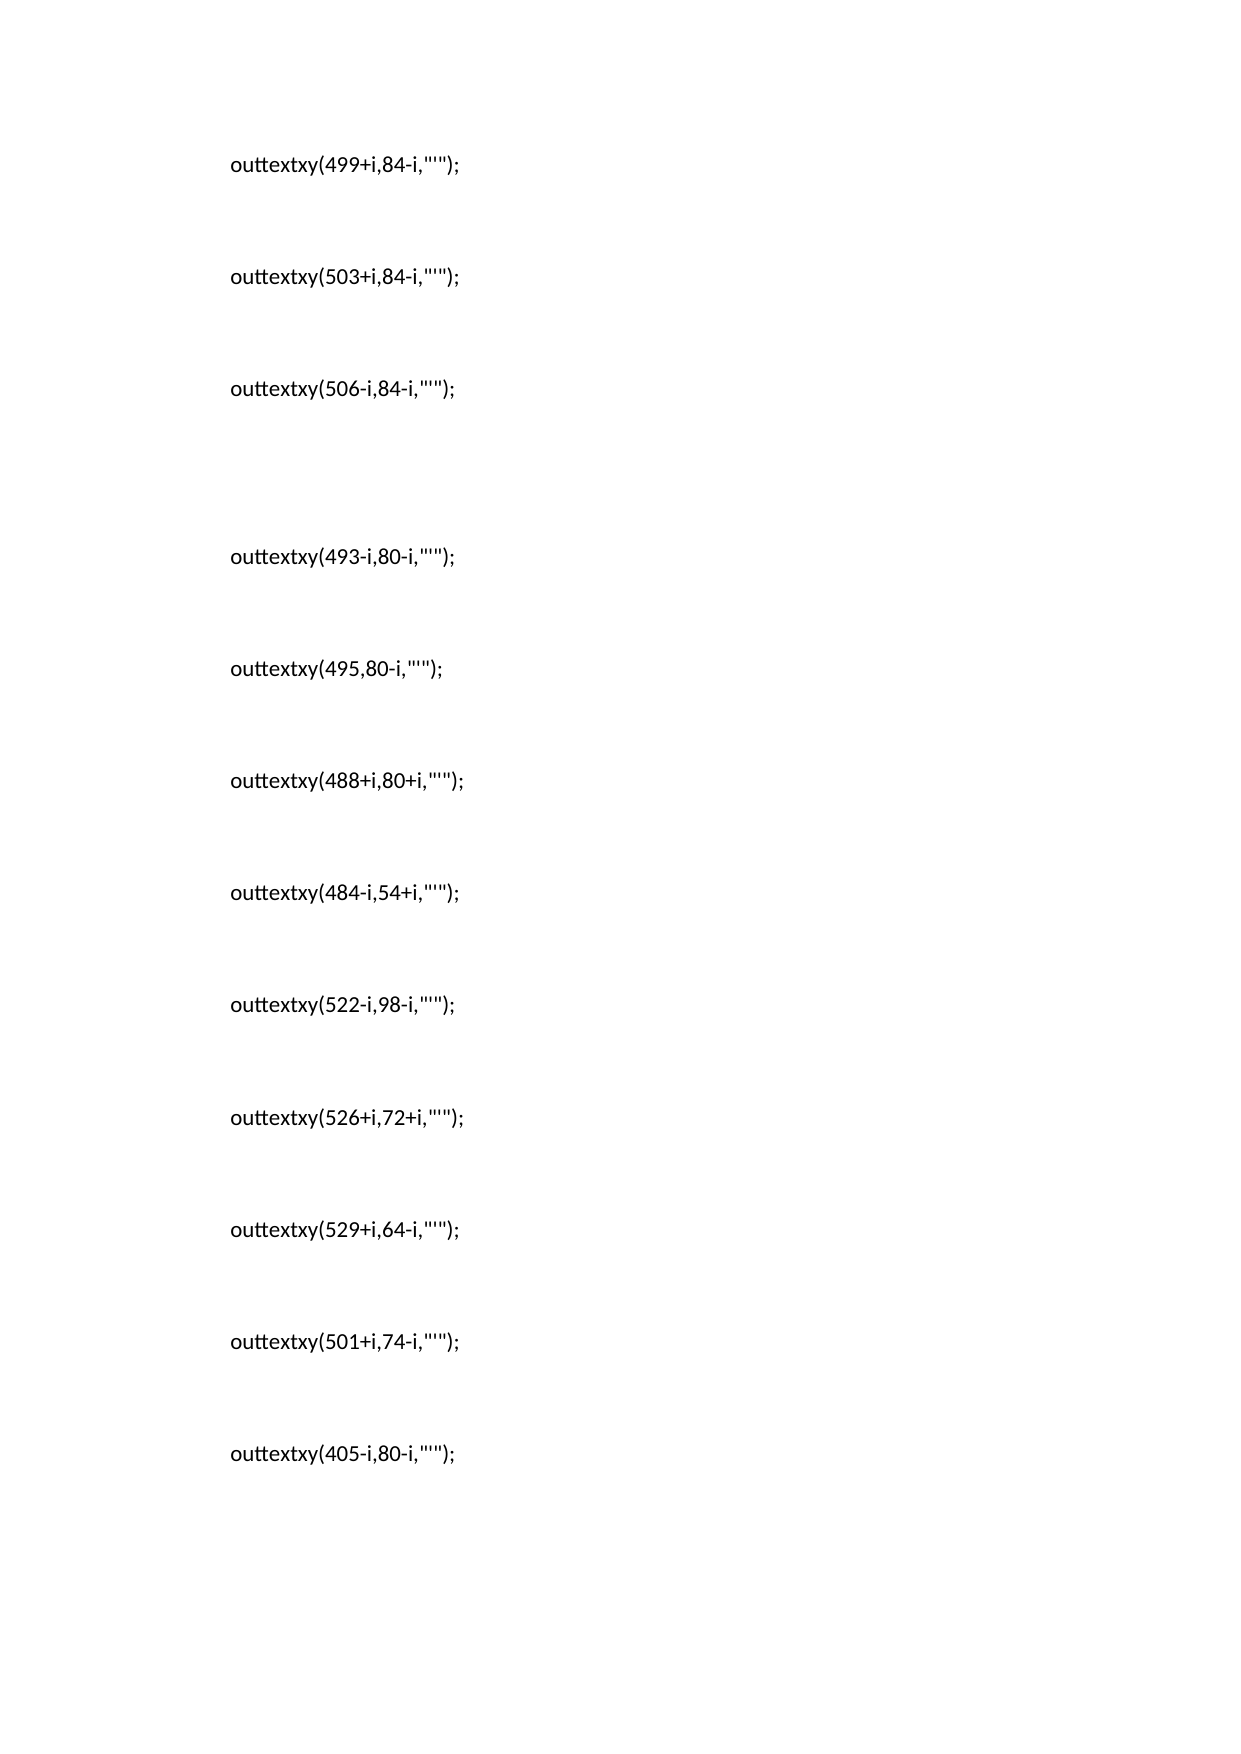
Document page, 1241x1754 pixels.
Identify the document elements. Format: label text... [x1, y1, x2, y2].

text outtextxy(529+i,64-i,"'"); [150, 1215, 1090, 1243]
text outtextxy(484-i,54+i,"'"); [150, 878, 1090, 907]
text outtextxy(488+i,80+i,"'"); [150, 766, 1090, 794]
text outtextxy(506-i,84-i,"'"); [150, 374, 1090, 402]
text outtextxy(501+i,74-i,"'"); [150, 1327, 1090, 1355]
text outtextxy(503+i,84-i,"'"); [150, 262, 1090, 290]
text outtextxy(495,80-i,"'"); [150, 654, 1090, 682]
text outtextxy(499+i,84-i,"'"); [150, 150, 1090, 178]
text outtextxy(526+i,72+i,"'"); [150, 1103, 1090, 1131]
text outtextxy(522-i,98-i,"'"); [150, 991, 1090, 1019]
text outtextxy(405-i,80-i,"'"); [150, 1439, 1090, 1467]
text outtextxy(493-i,80-i,"'"); [150, 542, 1090, 570]
